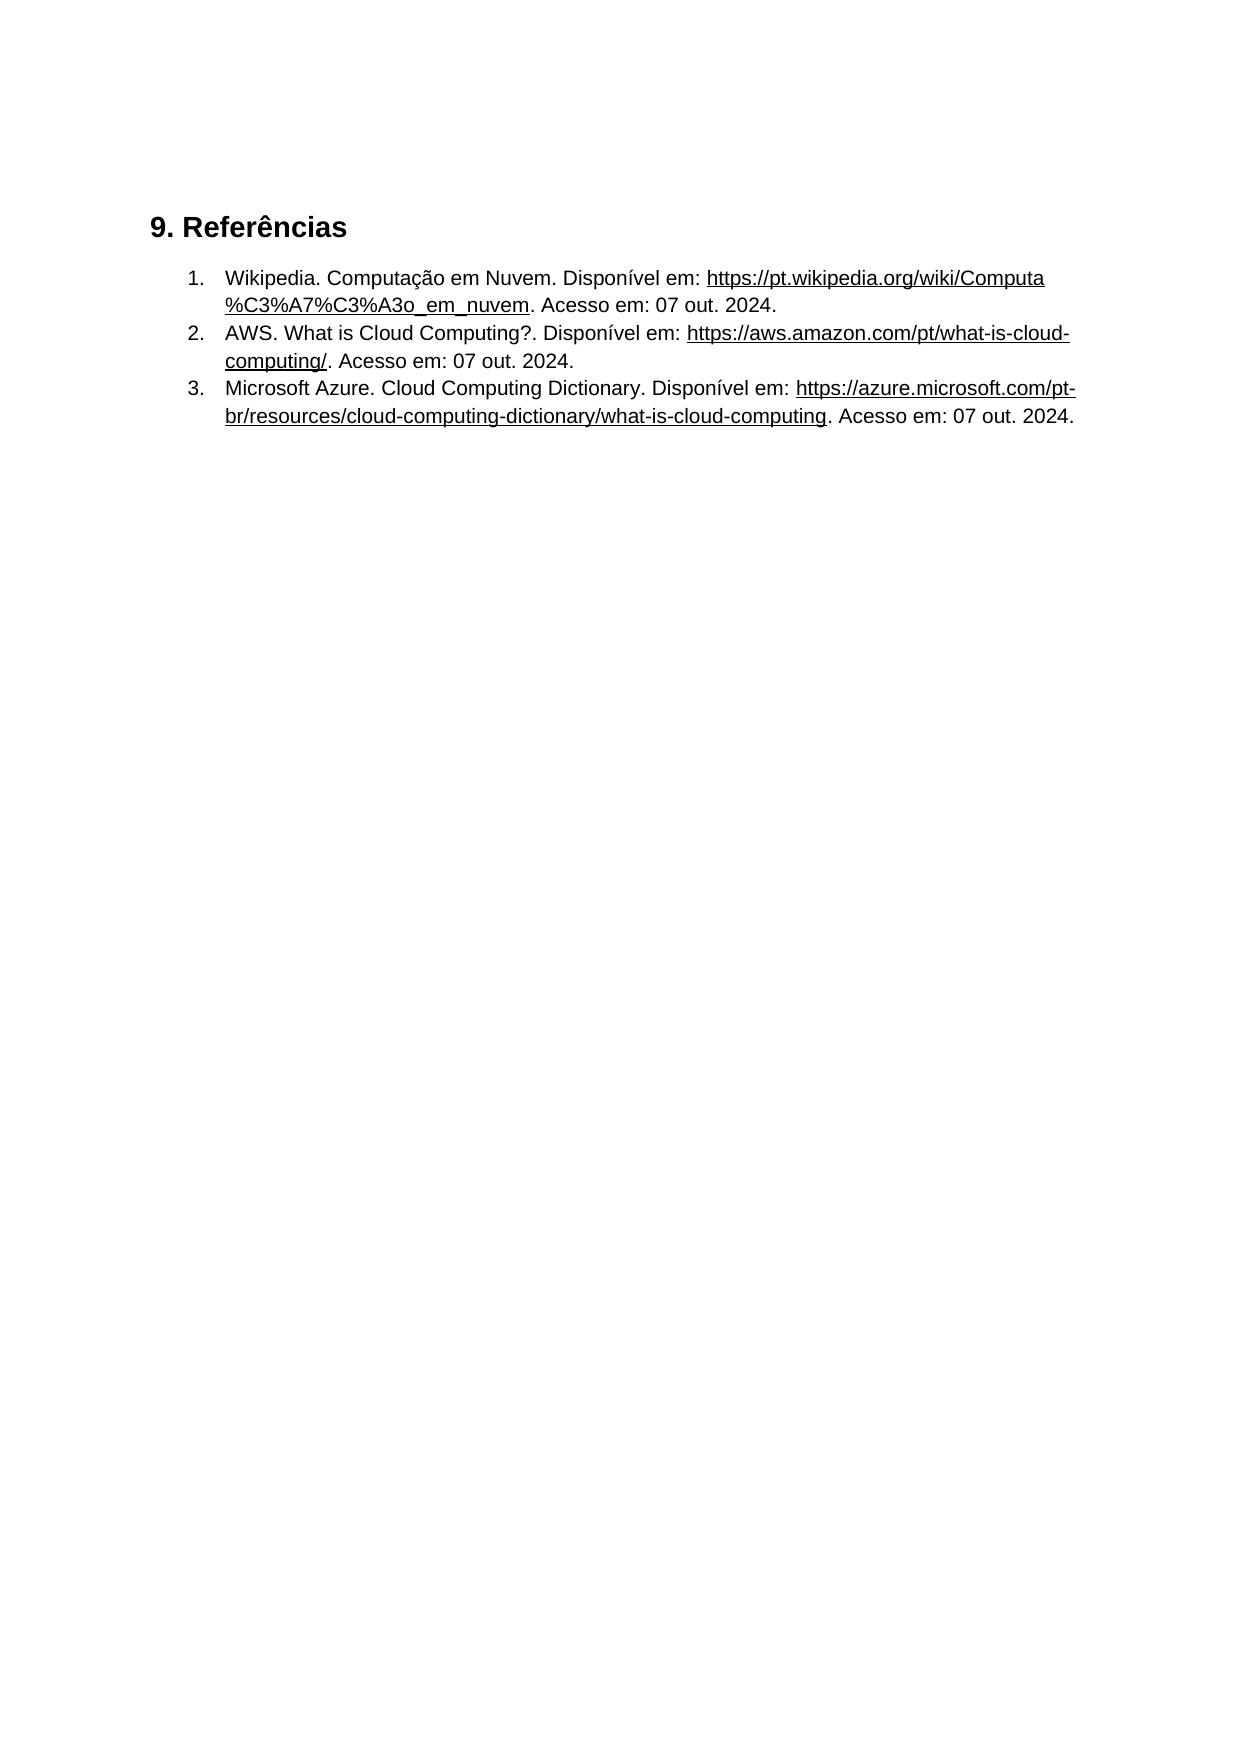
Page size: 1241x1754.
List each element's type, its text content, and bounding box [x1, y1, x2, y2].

text 9. Referências [150, 210, 1090, 243]
list AWS. What is Cloud Computing?. Disponível em: https://aws.amazon.com/pt/what-is-cloud-computing/. Acesso em: 07 out. 2024. [187, 321, 1090, 372]
list Microsoft Azure. Cloud Computing Dictionary. Disponível em: https://azure.microsoft.com/pt-br/resources/cloud-computing-dictionary/what-is-cloud-computing. Acesso em: 07 out. 2024. [187, 376, 1090, 428]
list Wikipedia. Computação em Nuvem. Disponível em: https://pt.wikipedia.org/wiki/Computa%C3%A7%C3%A3o_em_nuvem. Acesso em: 07 out. 2024. [187, 265, 1090, 317]
